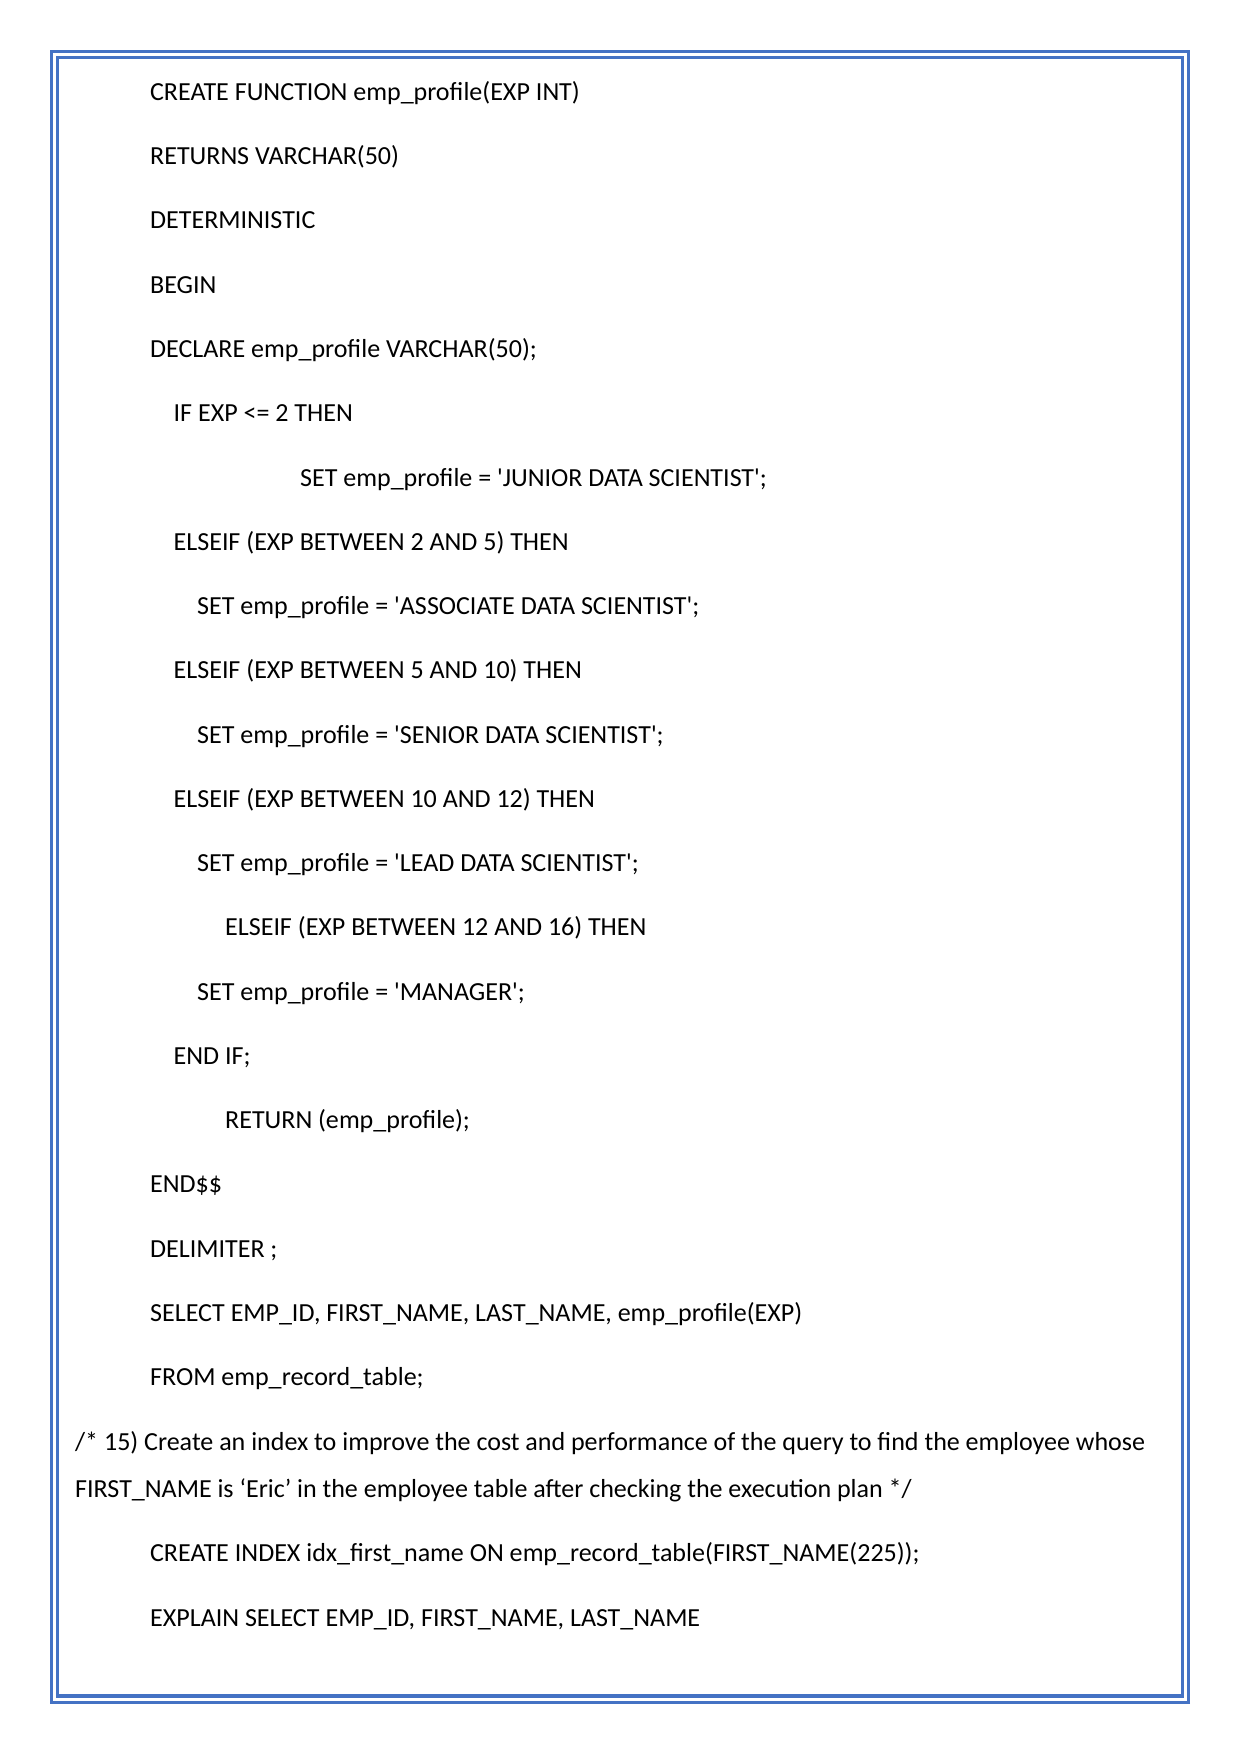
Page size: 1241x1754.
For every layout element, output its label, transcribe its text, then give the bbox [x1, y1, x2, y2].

text FROM emp_record_table; [75, 1360, 1165, 1392]
text /* 15) Create an index to improve the cost and performance of the query to find the employee whose FIRST_NAME is ‘Eric’ in the employee table after checking the execution plan */ [75, 1425, 1165, 1504]
text ELSEIF (EXP BETWEEN 2 AND 5) THEN [75, 525, 1165, 557]
text END$$ [75, 1168, 1165, 1199]
text SET emp_profile = 'LEAD DATA SCIENTIST'; [75, 846, 1165, 878]
text DETERMINISTIC [75, 203, 1165, 235]
text CREATE INDEX idx_first_name ON emp_record_table(FIRST_NAME(225)); [75, 1537, 1165, 1568]
text END IF; [75, 1039, 1165, 1071]
text DELIMITER ; [75, 1232, 1165, 1264]
text EXPLAIN SELECT EMP_ID, FIRST_NAME, LAST_NAME [75, 1601, 1165, 1633]
text ELSEIF (EXP BETWEEN 5 AND 10) THEN [75, 653, 1165, 685]
text IF EXP <= 2 THEN [75, 396, 1165, 428]
text SET emp_profile = 'MANAGER'; [75, 975, 1165, 1007]
text ELSEIF (EXP BETWEEN 12 AND 16) THEN [75, 911, 1165, 942]
text SET emp_profile = 'JUNIOR DATA SCIENTIST'; [75, 461, 1165, 492]
text ELSEIF (EXP BETWEEN 10 AND 12) THEN [75, 782, 1165, 814]
text RETURNS VARCHAR(50) [75, 139, 1165, 171]
text SET emp_profile = 'SENIOR DATA SCIENTIST'; [75, 718, 1165, 749]
text BEGIN [75, 268, 1165, 299]
text SELECT EMP_ID, FIRST_NAME, LAST_NAME, emp_profile(EXP) [75, 1296, 1165, 1328]
text RETURN (emp_profile); [75, 1103, 1165, 1135]
text DECLARE emp_profile VARCHAR(50); [75, 332, 1165, 364]
text CREATE FUNCTION emp_profile(EXP INT) [75, 75, 1165, 107]
text SET emp_profile = 'ASSOCIATE DATA SCIENTIST'; [75, 589, 1165, 621]
